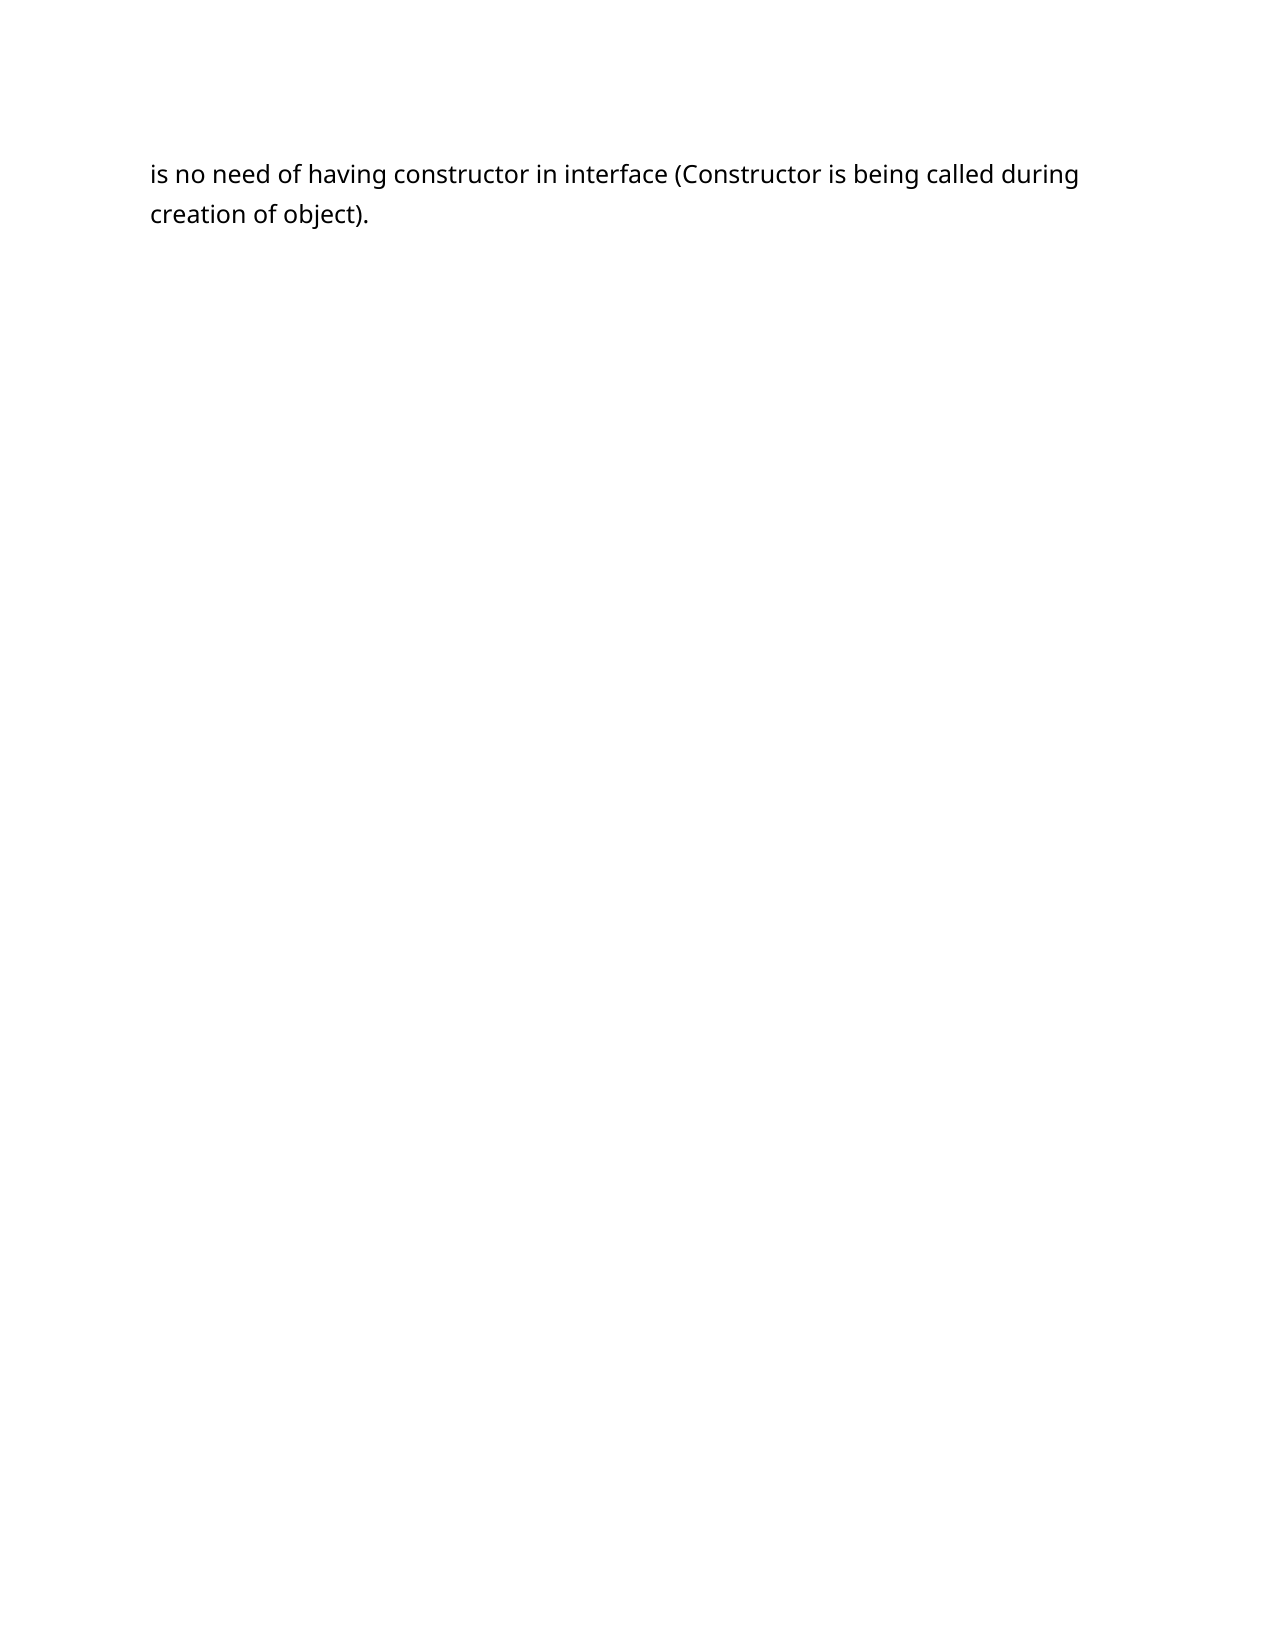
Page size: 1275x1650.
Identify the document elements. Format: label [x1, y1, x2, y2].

text [150, 150, 1125, 231]
